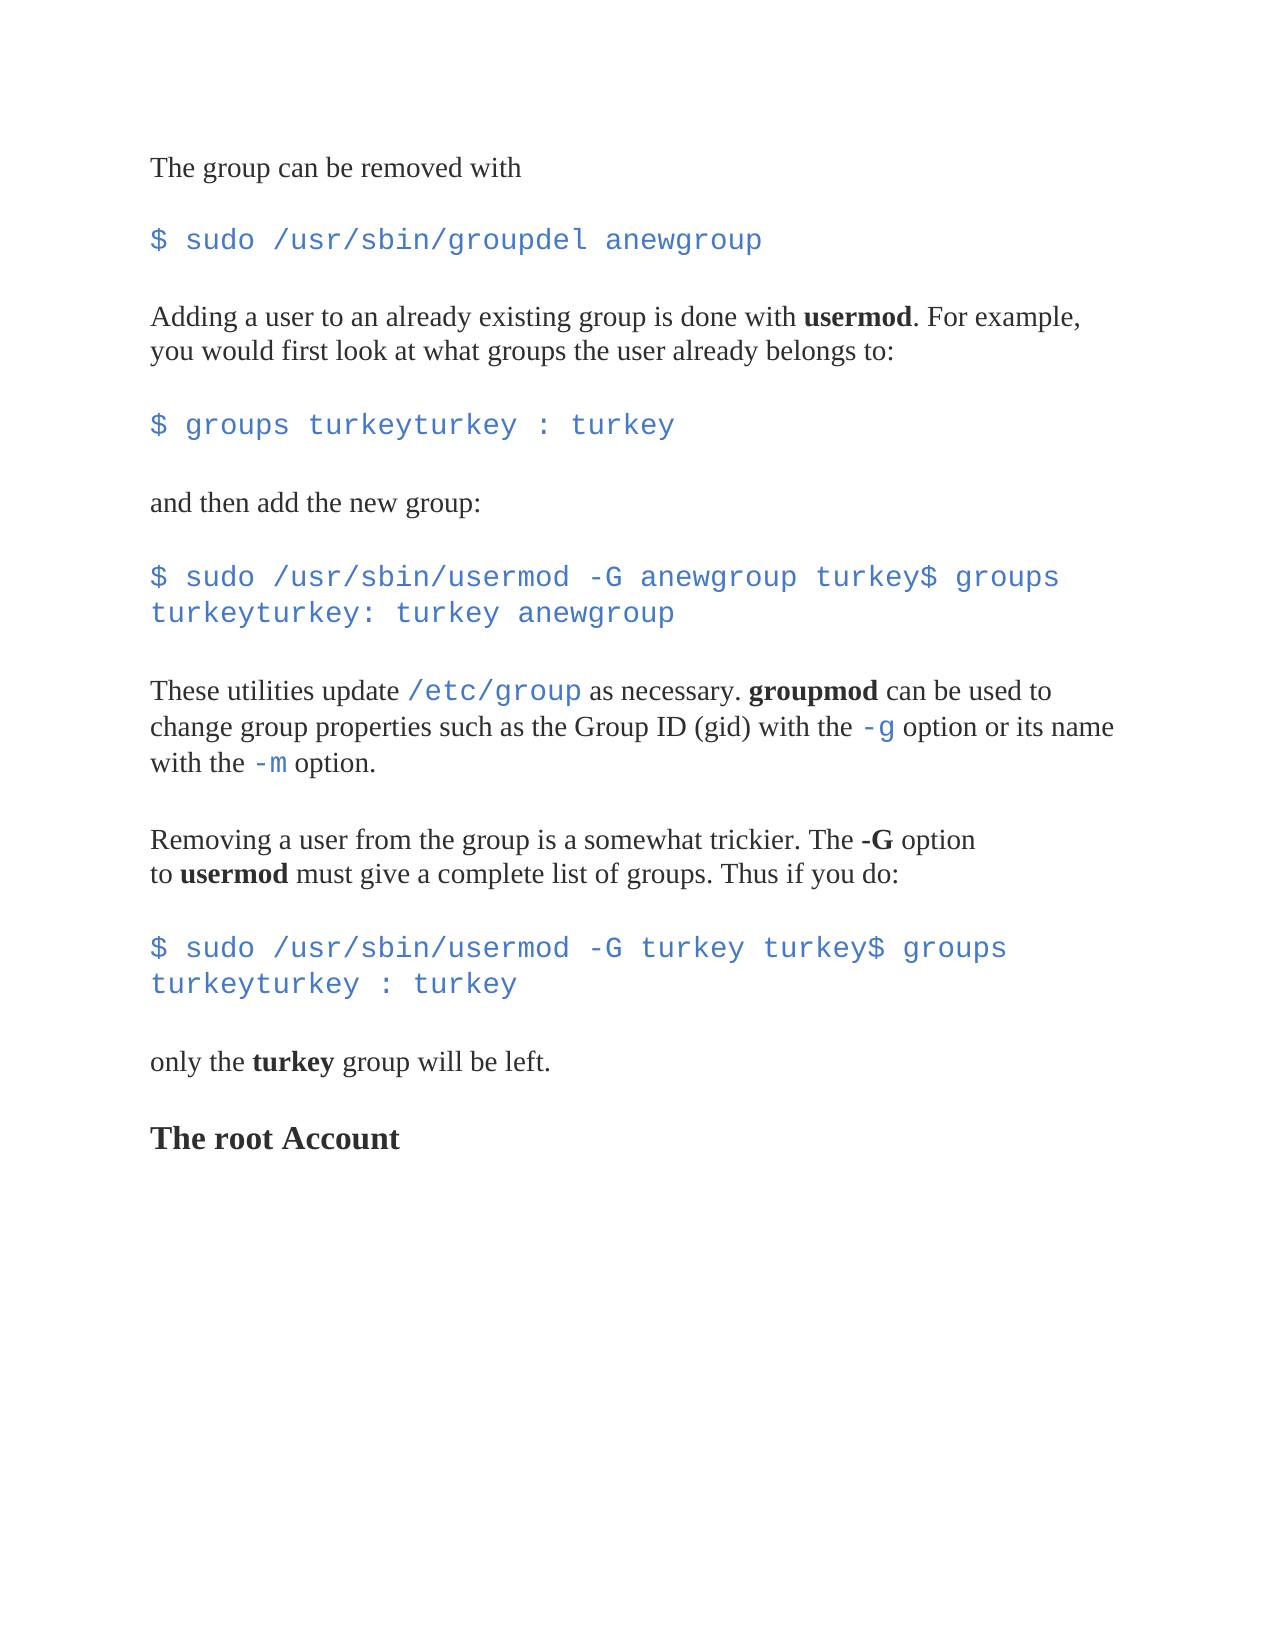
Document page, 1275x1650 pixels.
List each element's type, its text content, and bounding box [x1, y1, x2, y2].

text Removing a user from the group is a somewhat trickier. The -G option to usermod must give a complete list of groups. Thus if you do: [150, 822, 1125, 889]
text Adding a user to an already existing group is done with usermod. For example, you would first look at what groups the user already belongs to: [150, 299, 1125, 366]
text The root Account [150, 1119, 1125, 1157]
text $ groups turkey turkey : turkey [150, 407, 1125, 443]
text $ sudo /usr/sbin/usermod -G anewgroup turkey $ groups turkey turkey: turkey anewgroup [150, 559, 1125, 632]
text only the turkey group will be left. [150, 1044, 1125, 1077]
text These utilities update /etc/group as necessary. groupmod can be used to change group properties such as the Group ID (gid) with the -g option or its name with the -m option. [150, 673, 1125, 781]
text The group can be removed with [150, 150, 1125, 183]
text $ sudo /usr/sbin/groupdel anewgroup [150, 225, 1125, 258]
text $ sudo /usr/sbin/usermod -G turkey turkey $ groups turkey turkey : turkey [150, 931, 1125, 1003]
text and then add the new group: [150, 485, 1125, 518]
